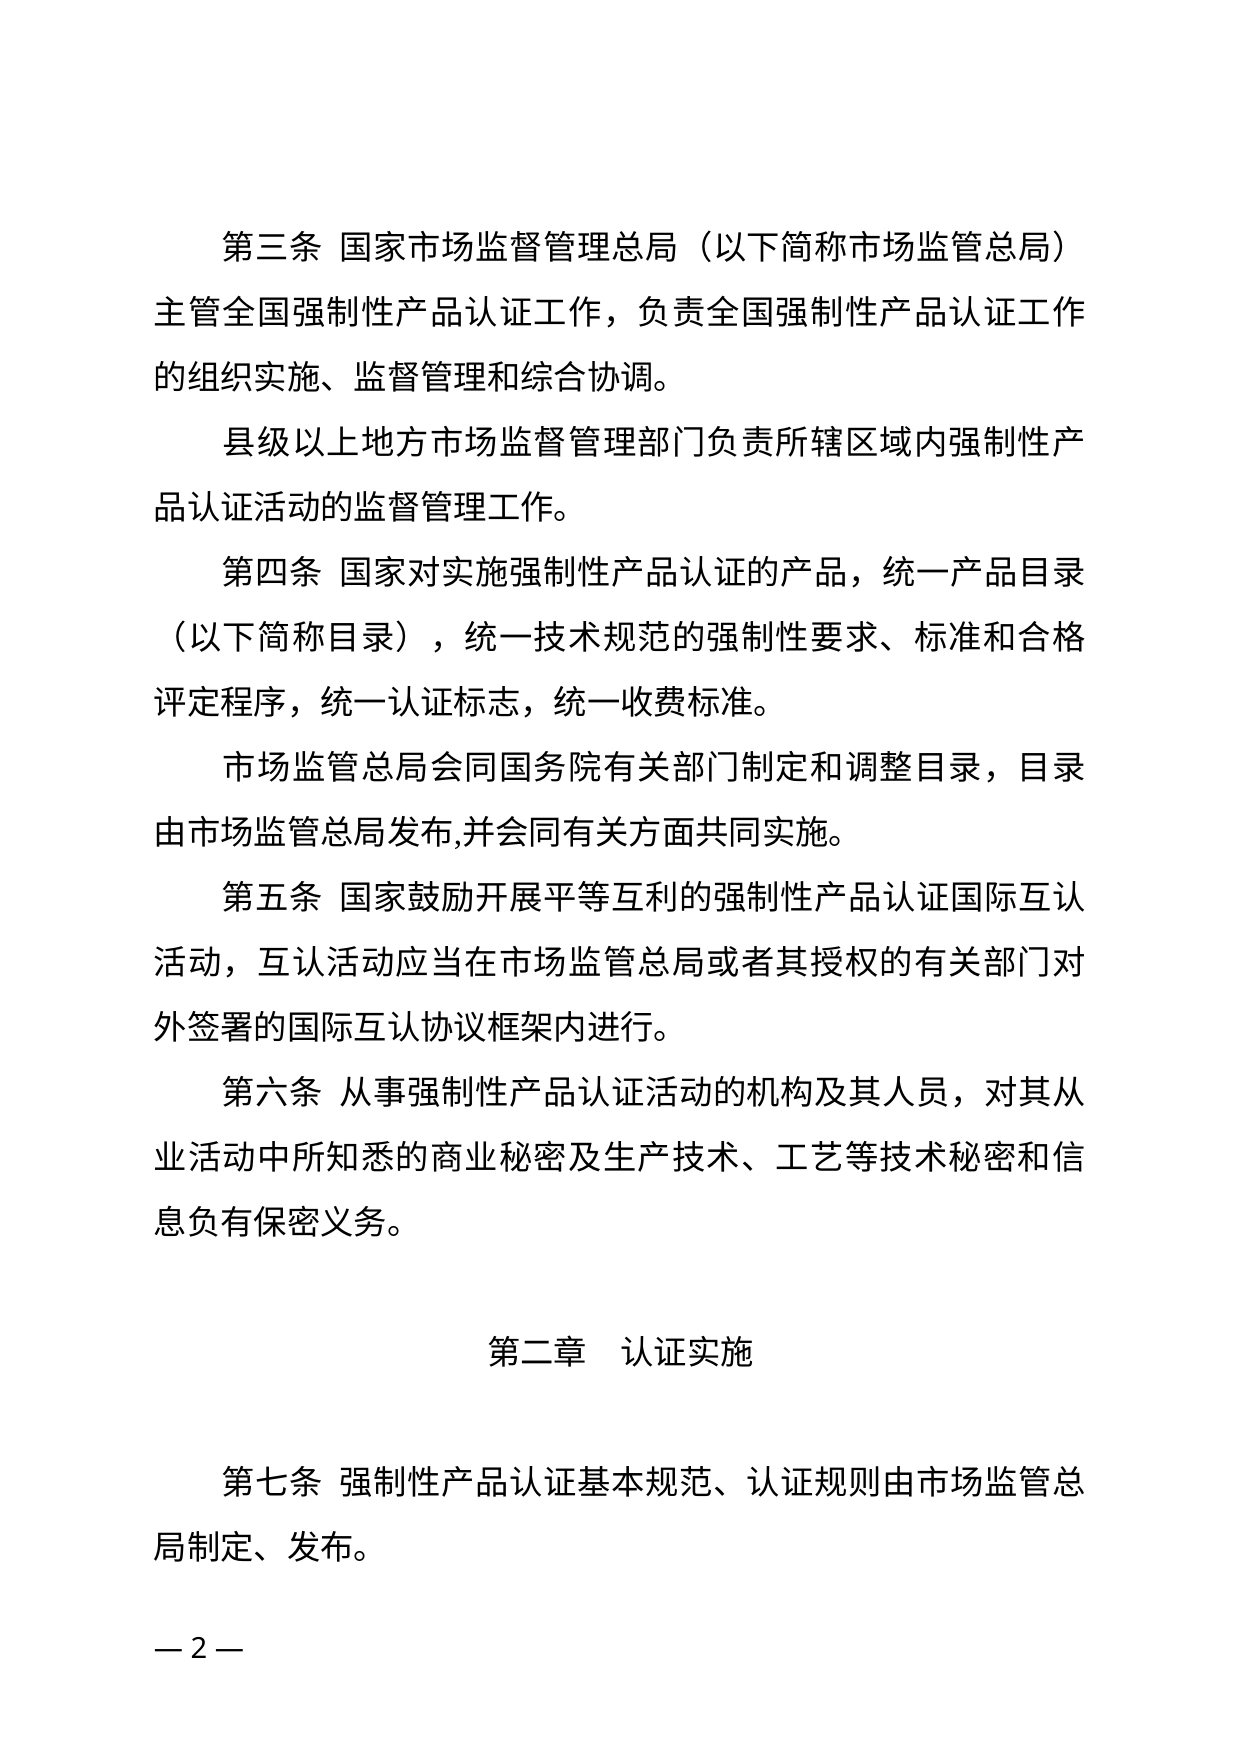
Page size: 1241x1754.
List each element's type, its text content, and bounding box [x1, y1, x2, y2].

text 第三条 国家市场监督管理总局（以下简称市场监管总局）主管全国强制性产品认证工作，负责全国强制性产品认证工作的组织实施、监督管理和综合协调。 [153, 212, 1087, 407]
text 第六条 从事强制性产品认证活动的机构及其人员，对其从业活动中所知悉的商业秘密及生产技术、工艺等技术秘密和信息负有保密义务。 [153, 1057, 1087, 1252]
text 第四条 国家对实施强制性产品认证的产品，统一产品目录（以下简称目录），统一技术规范的强制性要求、标准和合格评定程序，统一认证标志，统一收费标准。 [153, 537, 1087, 732]
text 第五条 国家鼓励开展平等互利的强制性产品认证国际互认活动，互认活动应当在市场监管总局或者其授权的有关部门对外签署的国际互认协议框架内进行。 [153, 862, 1087, 1057]
text 第二章 认证实施 [153, 1317, 1087, 1382]
text 县级以上地方市场监督管理部门负责所辖区域内强制性产品认证活动的监督管理工作。 [153, 407, 1087, 537]
text 第七条 强制性产品认证基本规范、认证规则由市场监管总局制定、发布。 [153, 1447, 1087, 1577]
text 市场监管总局会同国务院有关部门制定和调整目录，目录由市场监管总局发布,并会同有关方面共同实施。 [153, 732, 1087, 862]
